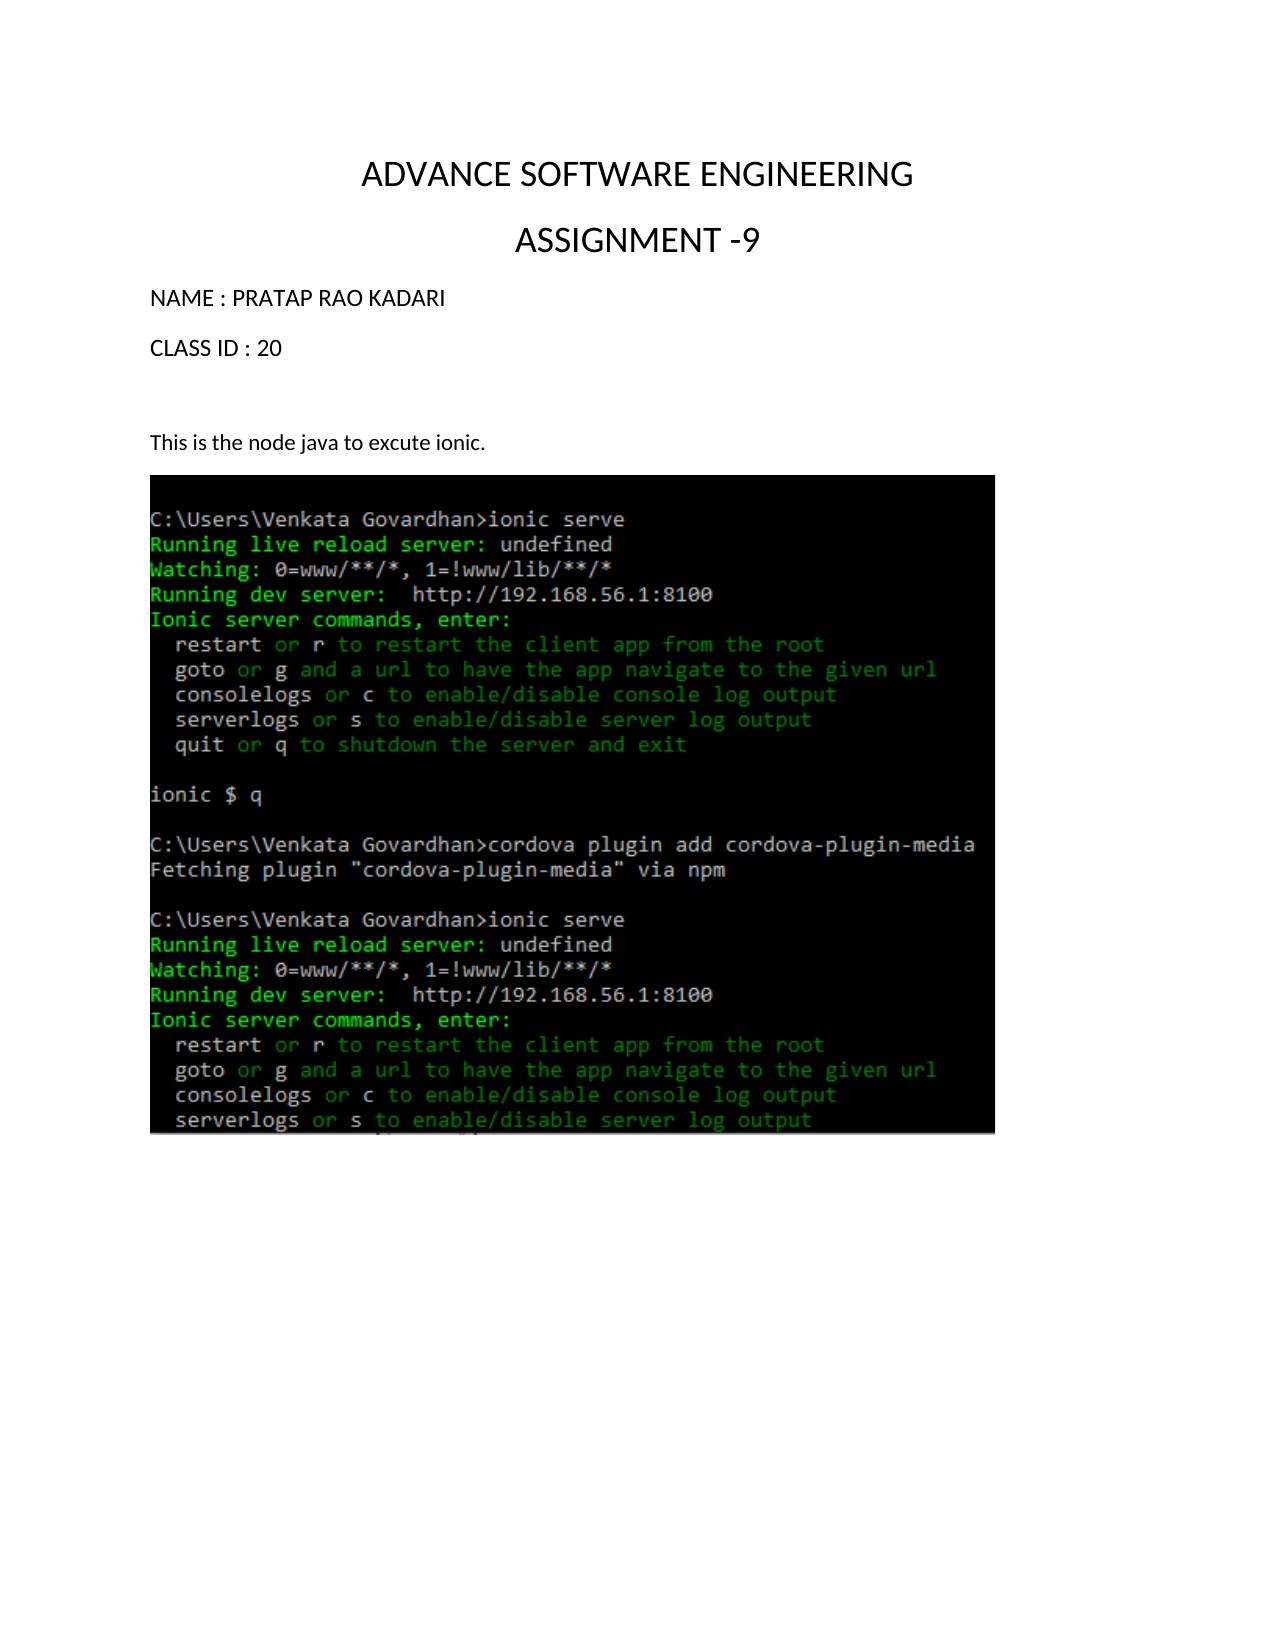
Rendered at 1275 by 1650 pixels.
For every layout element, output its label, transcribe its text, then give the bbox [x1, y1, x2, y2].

text CLASS ID : 20 [150, 332, 1125, 362]
text NAME : PRATAP RAO KADARI [150, 282, 1125, 313]
picture [150, 475, 996, 1135]
text ASSIGNMENT -9 [150, 216, 1125, 262]
text ADVANCE SOFTWARE ENGINEERING [150, 150, 1125, 196]
text This is the node java to excute ionic. [150, 428, 1125, 456]
